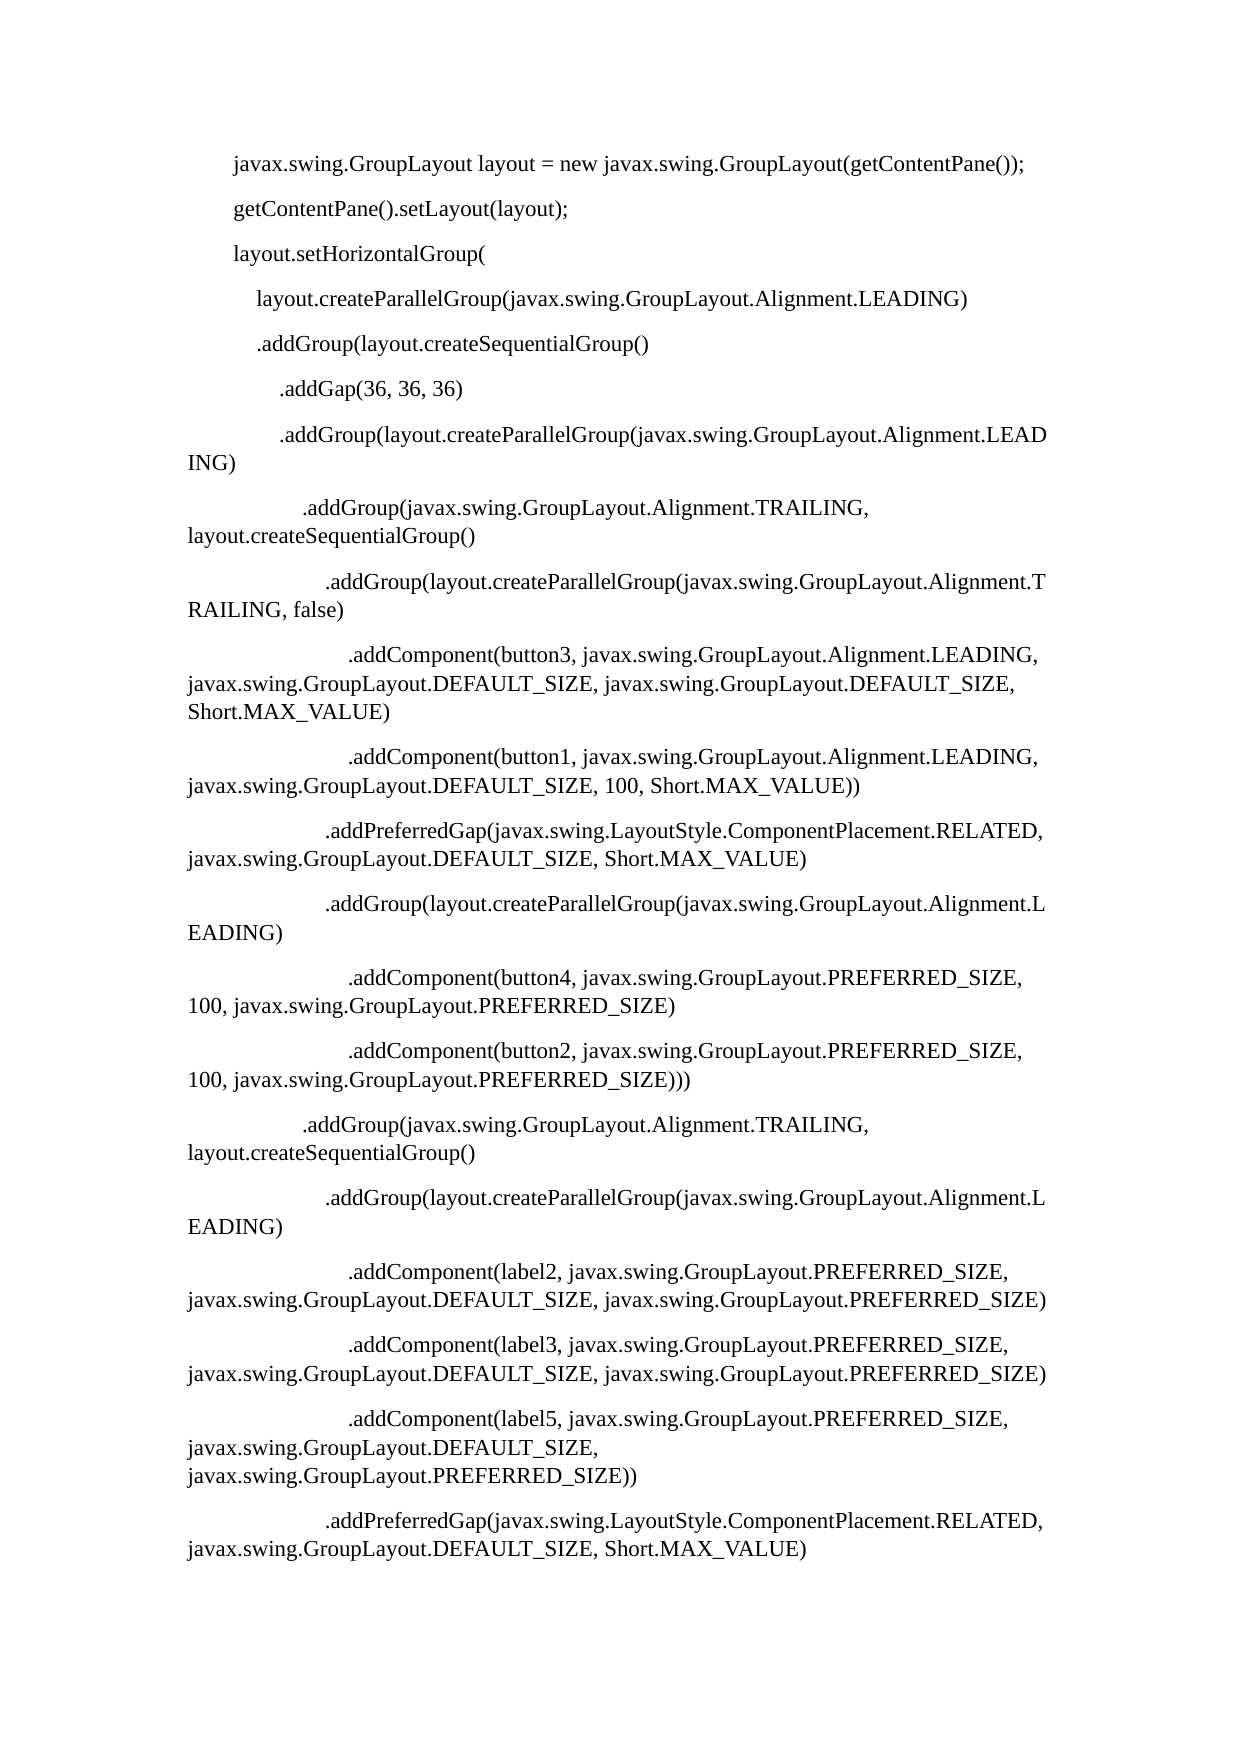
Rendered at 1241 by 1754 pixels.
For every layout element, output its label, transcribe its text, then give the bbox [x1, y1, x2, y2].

text .addGroup(javax.swing.GroupLayout.Alignment.TRAILING, layout.createSequentialGroup() [187, 1111, 1053, 1166]
text .addGroup(layout.createParallelGroup(javax.swing.GroupLayout.Alignment.LEADING) [187, 1184, 1053, 1239]
text .addComponent(button1, javax.swing.GroupLayout.Alignment.LEADING, javax.swing.GroupLayout.DEFAULT_SIZE, 100, Short.MAX_VALUE)) [187, 743, 1053, 798]
text .addPreferredGap(javax.swing.LayoutStyle.ComponentPlacement.RELATED, javax.swing.GroupLayout.DEFAULT_SIZE, Short.MAX_VALUE) [187, 1507, 1053, 1562]
text .addGroup(layout.createParallelGroup(javax.swing.GroupLayout.Alignment.TRAILING, false) [187, 568, 1053, 622]
text .addGroup(layout.createSequentialGroup() [187, 330, 1053, 357]
text .addComponent(button2, javax.swing.GroupLayout.PREFERRED_SIZE, 100, javax.swing.GroupLayout.PREFERRED_SIZE))) [187, 1037, 1053, 1092]
text layout.setHorizontalGroup( [187, 240, 1053, 267]
text layout.createParallelGroup(javax.swing.GroupLayout.Alignment.LEADING) [187, 285, 1053, 312]
text .addComponent(label3, javax.swing.GroupLayout.PREFERRED_SIZE, javax.swing.GroupLayout.DEFAULT_SIZE, javax.swing.GroupLayout.PREFERRED_SIZE) [187, 1332, 1053, 1386]
text .addPreferredGap(javax.swing.LayoutStyle.ComponentPlacement.RELATED, javax.swing.GroupLayout.DEFAULT_SIZE, Short.MAX_VALUE) [187, 817, 1053, 872]
text .addComponent(button3, javax.swing.GroupLayout.Alignment.LEADING, javax.swing.GroupLayout.DEFAULT_SIZE, javax.swing.GroupLayout.DEFAULT_SIZE, Short.MAX_VALUE) [187, 641, 1053, 724]
text .addComponent(button4, javax.swing.GroupLayout.PREFERRED_SIZE, 100, javax.swing.GroupLayout.PREFERRED_SIZE) [187, 964, 1053, 1019]
text .addGap(36, 36, 36) [187, 376, 1053, 402]
text .addComponent(label5, javax.swing.GroupLayout.PREFERRED_SIZE, javax.swing.GroupLayout.DEFAULT_SIZE, javax.swing.GroupLayout.PREFERRED_SIZE)) [187, 1405, 1053, 1488]
text .addGroup(javax.swing.GroupLayout.Alignment.TRAILING, layout.createSequentialGroup() [187, 494, 1053, 549]
text .addGroup(layout.createParallelGroup(javax.swing.GroupLayout.Alignment.LEADING) [187, 890, 1053, 945]
text .addGroup(layout.createParallelGroup(javax.swing.GroupLayout.Alignment.LEADING) [187, 421, 1053, 475]
text javax.swing.GroupLayout layout = new javax.swing.GroupLayout(getContentPane()); [187, 150, 1053, 176]
text getContentPane().setLayout(layout); [187, 195, 1053, 221]
text .addComponent(label2, javax.swing.GroupLayout.PREFERRED_SIZE, javax.swing.GroupLayout.DEFAULT_SIZE, javax.swing.GroupLayout.PREFERRED_SIZE) [187, 1258, 1053, 1313]
